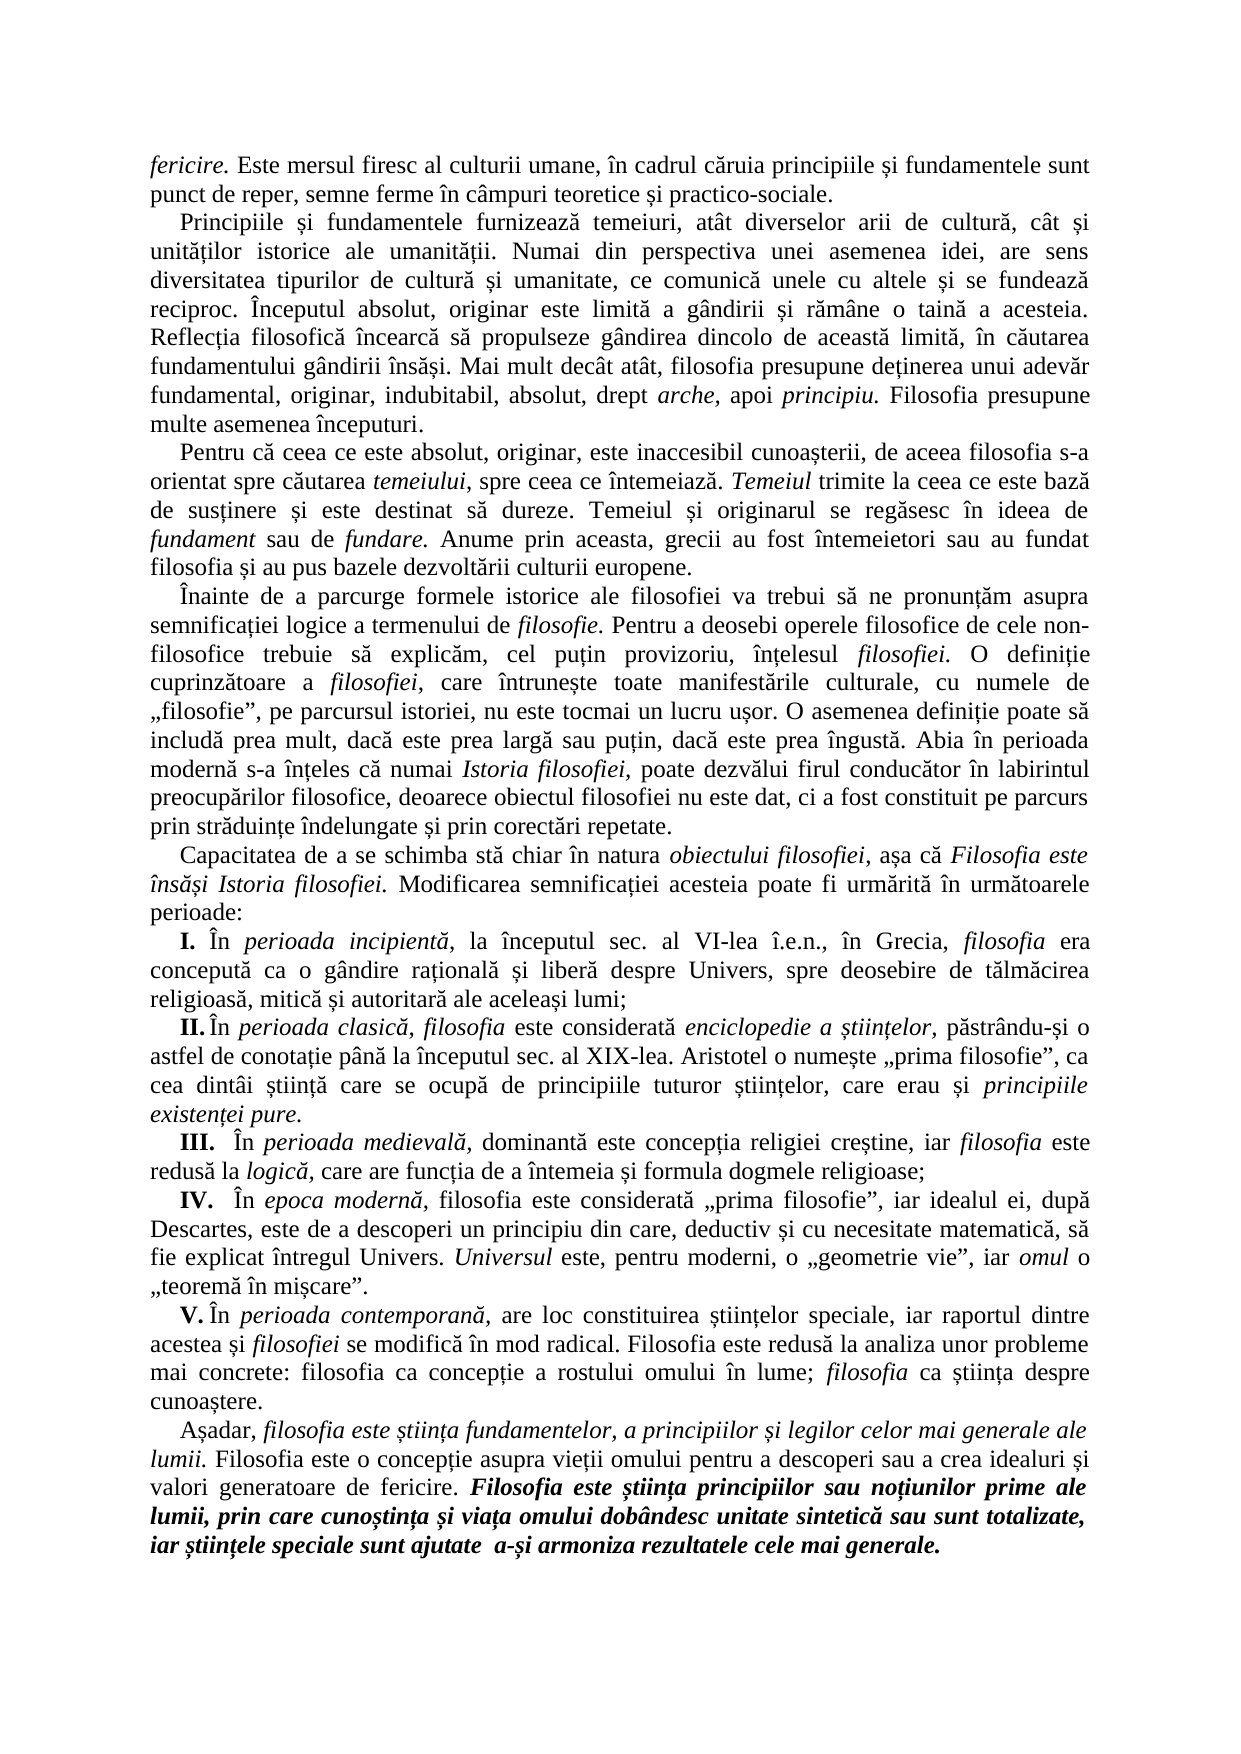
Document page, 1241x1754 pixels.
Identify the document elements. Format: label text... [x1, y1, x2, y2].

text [150, 150, 1090, 207]
list În epoca modernă, filosofia este considerată „prima filosofie”, iar idealul ei, după Descartes, este de a descoperi un principiu din care, deductiv și cu necesitate matematică, să fie explicat întregul Univers. Universul este, pentru moderni, o „geometrie vie”, iar omul o „teoremă în mișcare”. [150, 1185, 1090, 1300]
list Așadar, filosofia este știința fundamentelor, a principiilor și legilor celor mai generale ale lumii. Filosofia este o concepție asupra vieții omului pentru a descoperi sau a crea idealuri și valori generatoare de fericire. Filosofia este știința principiilor sau noțiunilor prime ale lumii, prin care cunoștința și viața omului dobândesc unitate sintetică sau sunt totalizate, iar științele speciale sunt ajutate a-și armoniza rezultatele cele mai generale. [150, 1415, 1090, 1559]
list În perioada incipientă, la începutul sec. al VI-lea î.e.n., în Grecia, filosofia era concepută ca o gândire rațională și liberă despre Univers, spre deosebire de tălmăcirea religioasă, mitică și autoritară ale aceleași lumi; [150, 926, 1090, 1012]
text Principiile și fundamentele furnizează temeiuri, atât diverselor arii de cultură, cât și unităților istorice ale umanității. Numai din perspectiva unei asemenea idei, are sens diversitatea tipurilor de cultură și umanitate, ce comunică unele cu altele și se fundează reciproc. Începutul absolut, originar este limită a gândirii și rămâne o taină a acesteia. Reflecția filosofică încearcă să propulseze gândirea dincolo de această limită, în căutarea fundamentului gândirii însăși. Mai mult decât atât, filosofia presupune deținerea unui adevăr fundamental, originar, indubitabil, absolut, drept arche, apoi principiu. Filosofia presupune multe asemenea începuturi. [150, 207, 1090, 437]
text Pentru că ceea ce este absolut, originar, este inaccesibil cunoașterii, de aceea filosofia s-a orientat spre căutarea temeiului, spre ceea ce întemeiază. Temeiul trimite la ceea ce este bază de susținere și este destinat să dureze. Temeiul și originarul se regăsesc în ideea de fundament sau de fundare. Anume prin aceasta, grecii au fost întemeietori sau au fundat filosofia și au pus bazele dezvoltării culturii europene. [150, 437, 1090, 581]
text Capacitatea de a se schimba stă chiar în natura obiectului filosofiei, așa că Filosofia este însăși Istoria filosofiei. Modificarea semnificației acesteia poate fi urmărită în următoarele perioade: [150, 840, 1090, 926]
text Înainte de a parcurge formele istorice ale filosofiei va trebui să ne pronunțăm asupra semnificației logice a termenului de filosofie. Pentru a deosebi operele filosofice de cele non-filosofice trebuie să explicăm, cel puțin provizoriu, înțelesul filosofiei. O definiție cuprinzătoare a filosofiei, care întrunește toate manifestările culturale, cu numele de „filosofie”, pe parcursul istoriei, nu este tocmai un lucru ușor. O asemenea definiție poate să includă prea mult, dacă este prea largă sau puțin, dacă este prea îngustă. Abia în perioada modernă s-a înțeles că numai Istoria filosofiei, poate dezvălui firul conducător în labirintul preocupărilor filosofice, deoarece obiectul filosofiei nu este dat, ci a fost constituit pe parcurs prin străduințe îndelungate și prin corectări repetate. [150, 581, 1090, 840]
list În perioada medievală, dominantă este concepția religiei creștine, iar filosofia este redusă la logică, care are funcția de a întemeia și formula dogmele religioase; [150, 1127, 1090, 1185]
list În perioada contemporană, are loc constituirea științelor speciale, iar raportul dintre acestea și filosofiei se modifică în mod radical. Filosofia este redusă la analiza unor probleme mai concrete: filosofia ca concepție a rostului omului în lume; filosofia ca știința despre cunoaștere. [150, 1300, 1090, 1415]
list În perioada clasică, filosofia este considerată enciclopedie a științelor, păstrându-și o astfel de conotație până la începutul sec. al XIX-lea. Aristotel o numește „prima filosofie”, ca cea dintâi știință care se ocupă de principiile tuturor științelor, care erau și principiile existenței pure. [150, 1012, 1090, 1127]
